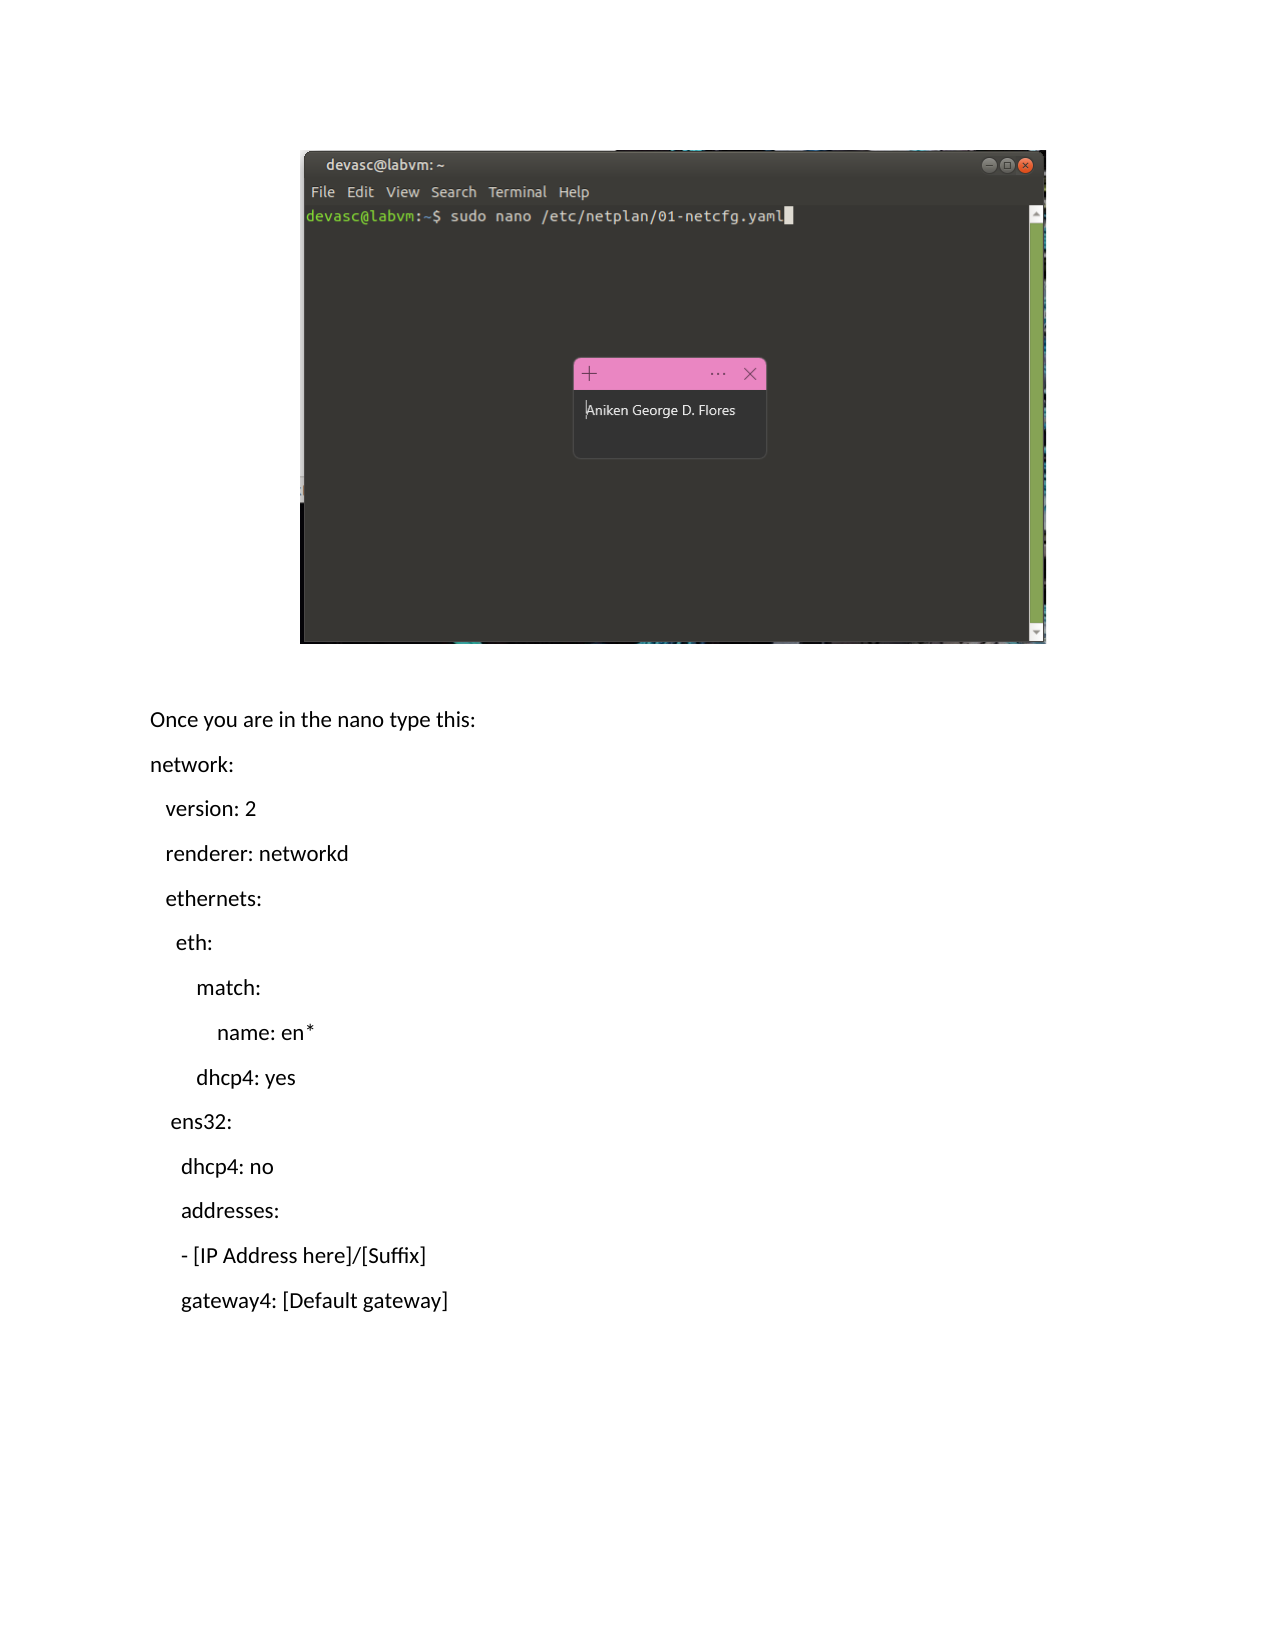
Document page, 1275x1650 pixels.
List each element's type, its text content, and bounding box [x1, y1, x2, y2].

text network: [150, 750, 1125, 778]
text eth: [150, 928, 1125, 957]
text name: en* [150, 1018, 1125, 1046]
text dhcp4: no [150, 1152, 1125, 1180]
text dhcp4: yes [150, 1063, 1125, 1091]
text ethernets: [150, 884, 1125, 912]
text version: 2 [150, 794, 1125, 822]
text renderer: networkd [150, 839, 1125, 867]
text match: [150, 973, 1125, 1001]
text Once you are in the nano type this: [150, 705, 1125, 733]
picture [300, 150, 1047, 644]
text - [IP Address here]/[Suffix] [150, 1241, 1125, 1269]
text addresses: [150, 1197, 1125, 1225]
text ens32: [150, 1107, 1125, 1135]
text gateway4: [Default gateway] [150, 1286, 1125, 1314]
